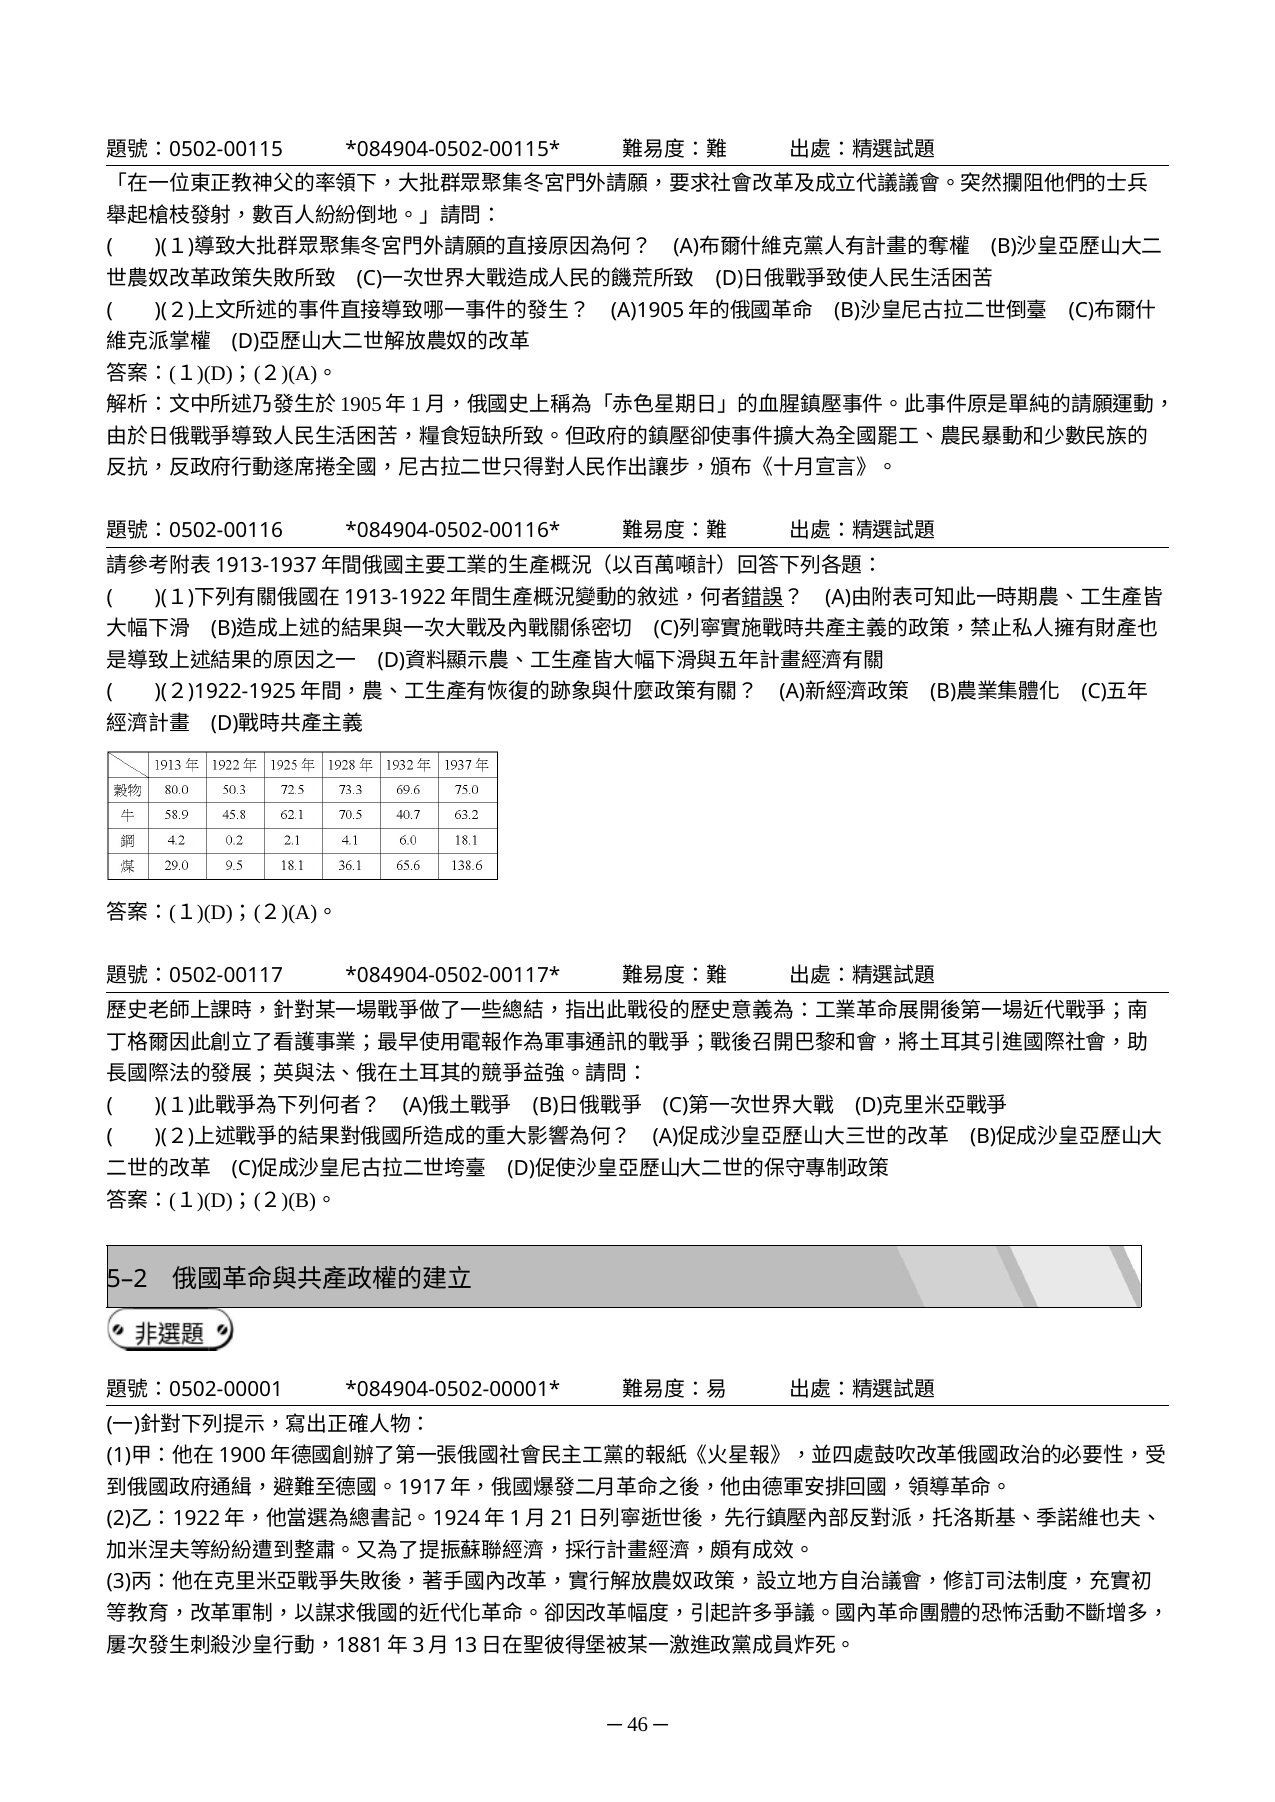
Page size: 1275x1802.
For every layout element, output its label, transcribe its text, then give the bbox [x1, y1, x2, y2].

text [106, 1406, 1169, 1659]
text 請參考附表1913-1937年間俄國主要工業的生產概況（以百萬噸計）回答下列各題： ( )(１)下列有關俄國在1913-1922年間生產概況變動的敘述，何者錯誤？ (A)由附表可知此一時期農、工生產皆大幅下滑 (B)造成上述的結果與一次大戰及內戰關係密切 (C)列寧實施戰時共產主義的政策，禁止私人擁有財產也是導致上述結果的原因之一 (D)資料顯示農、工生產皆大幅下滑與五年計畫經濟有關 ( )(２)1922-1925年間，農、工生產有恢復的跡象與什麼政策有關？ (A)新經濟政策 (B)農業集體化 (C)五年經濟計畫 (D)戰時共產主義 [106, 548, 1169, 895]
text 答案：(１)(D)；(２)(B)。 [106, 1182, 1169, 1214]
text 「在一位東正教神父的率領下，大批群眾聚集冬宮門外請願，要求社會改革及成立代議議會。突然攔阻他們的士兵舉起槍枝發射，數百人紛紛倒地。」請問： ( )(１)導致大批群眾聚集冬宮門外請願的直接原因為何？ (A)布爾什維克黨人有計畫的奪權 (B)沙皇亞歷山大二世農奴改革政策失敗所致 (C)一次世界大戰造成人民的饑荒所致 (D)日俄戰爭致使人民生活困苦 ( )(２)上文所述的事件直接導致哪一事件的發生？ (A)1905年的俄國革命 (B)沙皇尼古拉二世倒臺 (C)布爾什維克派掌權 (D)亞歷山大二世解放農奴的改革 [106, 166, 1169, 355]
text 5–2 俄國革命與共產政權的建立 [106, 1245, 1169, 1308]
text 答案：(１)(D)；(２)(A)。 [106, 355, 1169, 387]
text 歷史老師上課時，針對某一場戰爭做了一些總結，指出此戰役的歷史意義為：工業革命展開後第一場近代戰爭；南丁格爾因此創立了看護事業；最早使用電報作為軍事通訊的戰爭；戰後召開巴黎和會，將土耳其引進國際社會，助長國際法的發展；英與法、俄在土耳其的競爭益強。請問： ( )(１)此戰爭為下列何者？ (A)俄土戰爭 (B)日俄戰爭 (C)第一次世界大戰 (D)克里米亞戰爭 ( )(２)上述戰爭的結果對俄國所造成的重大影響為何？ (A)促成沙皇亞歷山大三世的改革 (B)促成沙皇亞歷山大二世的改革 (C)促成沙皇尼古拉二世垮臺 (D)促使沙皇亞歷山大二世的保守專制政策 [106, 993, 1169, 1182]
text 題號：0502-00117 *084904-0502-00117* 難易度：難 出處：精選試題 [106, 958, 1169, 992]
text 題號：0502-00115 *084904-0502-00115* 難易度：難 出處：精選試題 [106, 131, 1169, 165]
text 題號：0502-00001 *084904-0502-00001* 難易度：易 出處：精選試題 [106, 1372, 1169, 1405]
text 題號：0502-00116 *084904-0502-00116* 難易度：難 出處：精選試題 [106, 513, 1169, 547]
text 答案：(１)(D)；(２)(A)。 [106, 895, 1169, 927]
picture [106, 750, 502, 882]
text 解析：文中所述乃發生於1905年1月，俄國史上稱為「赤色星期日」的血腥鎮壓事件。此事件原是單純的請願運動，由於日俄戰爭導致人民生活困苦，糧食短缺所致。但政府的鎮壓卻使事件擴大為全國罷工、農民暴動和少數民族的反抗，反政府行動遂席捲全國，尼古拉二世只得對人民作出讓步，頒布《十月宣言》。 [106, 387, 1169, 482]
